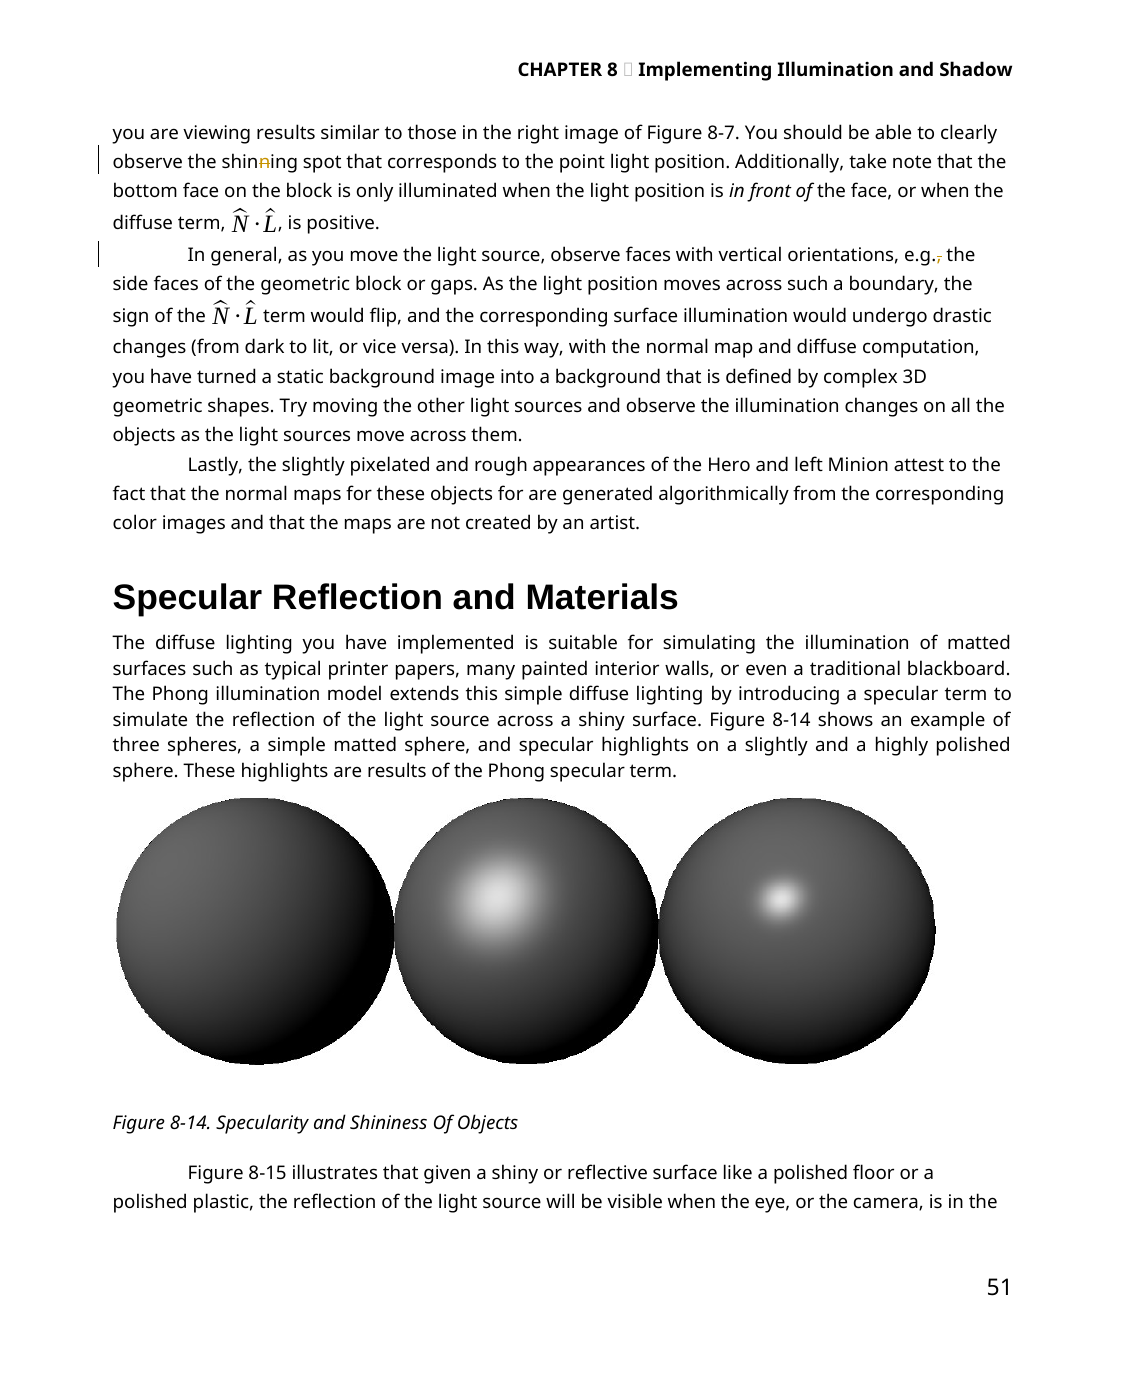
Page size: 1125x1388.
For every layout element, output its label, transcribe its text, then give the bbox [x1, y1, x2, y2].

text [112, 119, 1012, 237]
text The diffuse lighting you have implemented is suitable for simulating the illumination of matted surfaces such as typical printer papers, many painted interior walls, or even a traditional blackboard. The Phong illumination model extends this simple diffuse lighting by introducing a specular term to simulate the reflection of the light source across a shiny surface. Figure 8-14 shows an example of three spheres, a simple matted sphere, and specular highlights on a slightly and a highly polished sphere. These highlights are results of the Phong specular term. [112, 629, 1012, 782]
text In general, as you move the light source, observe faces with vertical orientations, e.g. the side faces of the geometric block or gaps. As the light position moves across such a boundary, the sign of the term would flip, and the corresponding surface illumination would undergo drastic changes (from dark to lit, or vice versa). In this way, with the normal map and diffuse computation, you have turned a static background image into a background that is defined by complex 3D geometric shapes. Try moving the other light sources and observe the illumination changes on all the objects as the light sources move across them. [112, 241, 1012, 447]
text Figure 8-14. Specularity and Shininess Of Objects [112, 1109, 1012, 1134]
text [112, 1159, 1012, 1214]
text Lastly, the slightly pixelated and rough appearances of the Hero and left Minion attest to the fact that the normal maps for these objects for are generated algorithmically from the corresponding color images and that the maps are not created by an artist. [112, 451, 1012, 535]
subtitle Specular Reflection and Materials [112, 576, 1012, 617]
